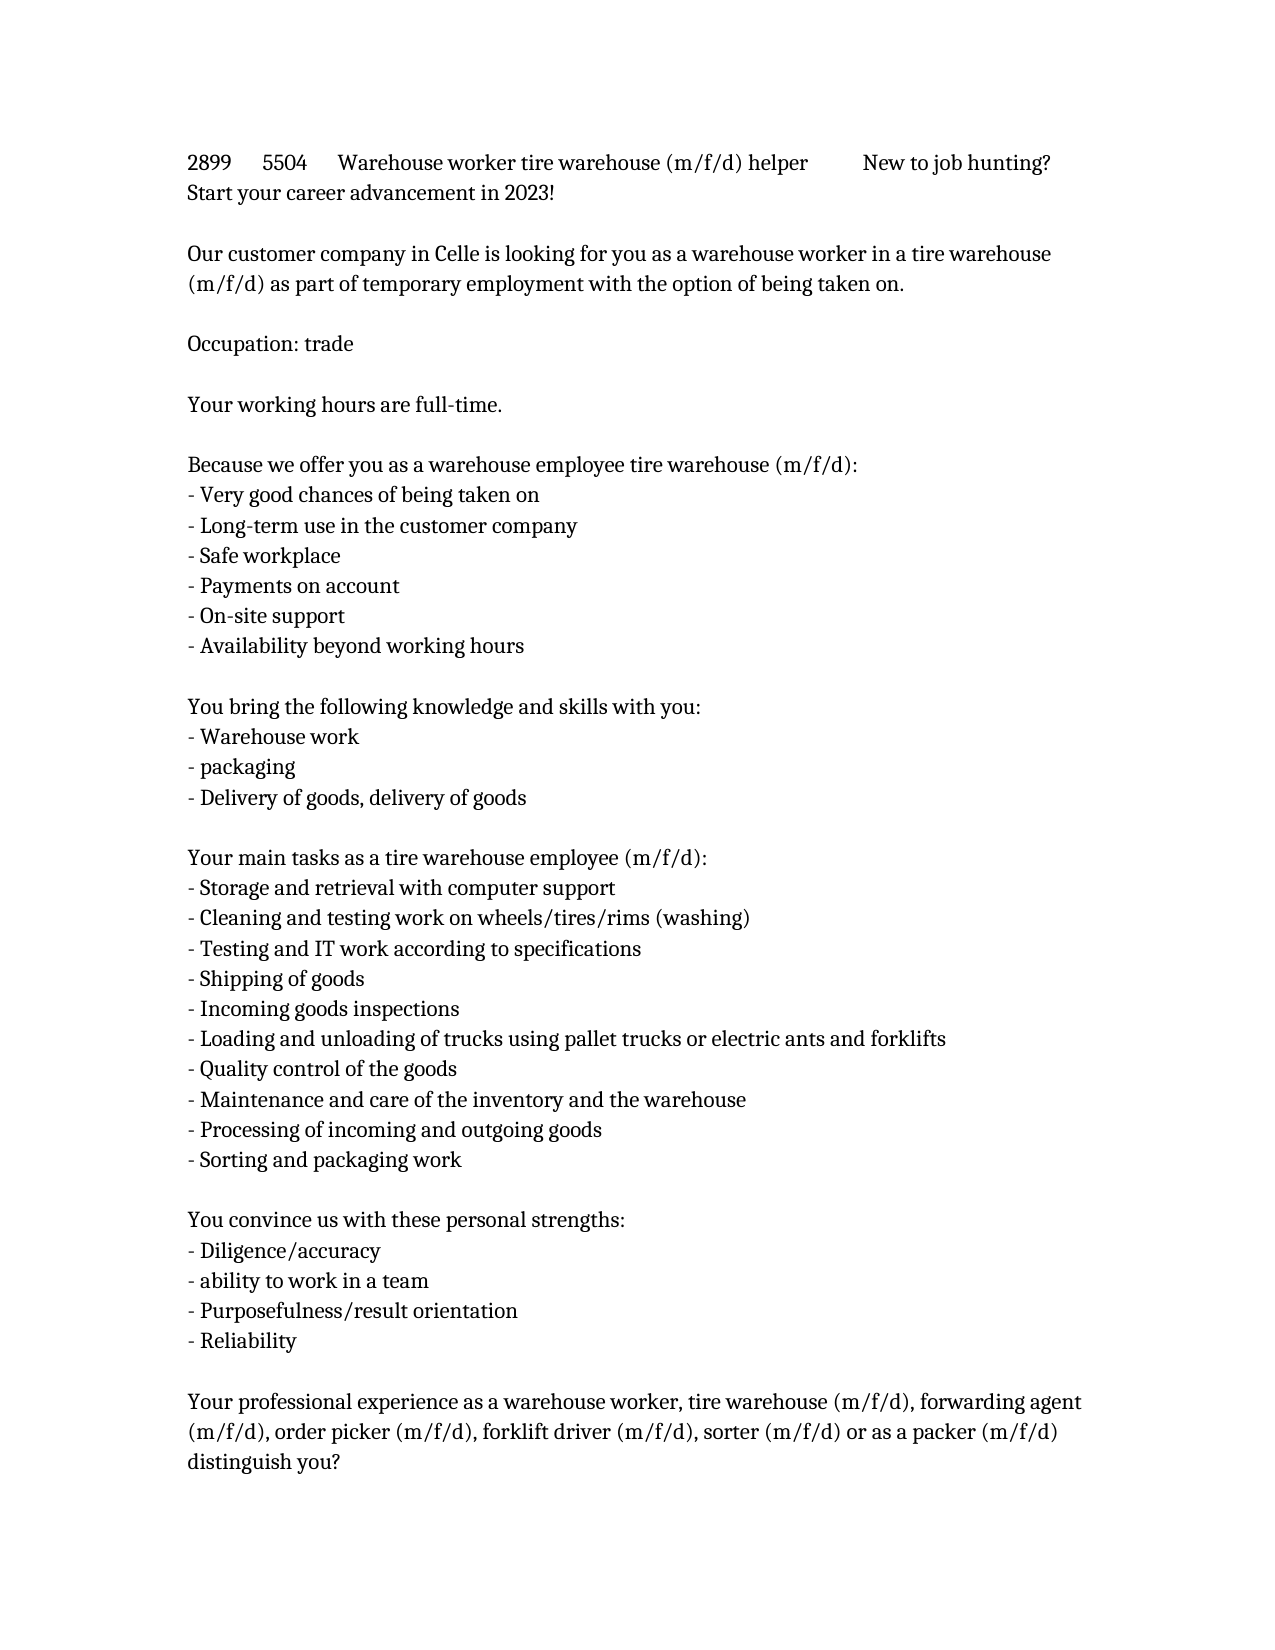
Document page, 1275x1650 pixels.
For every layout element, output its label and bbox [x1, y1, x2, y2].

text [187, 150, 1087, 1475]
